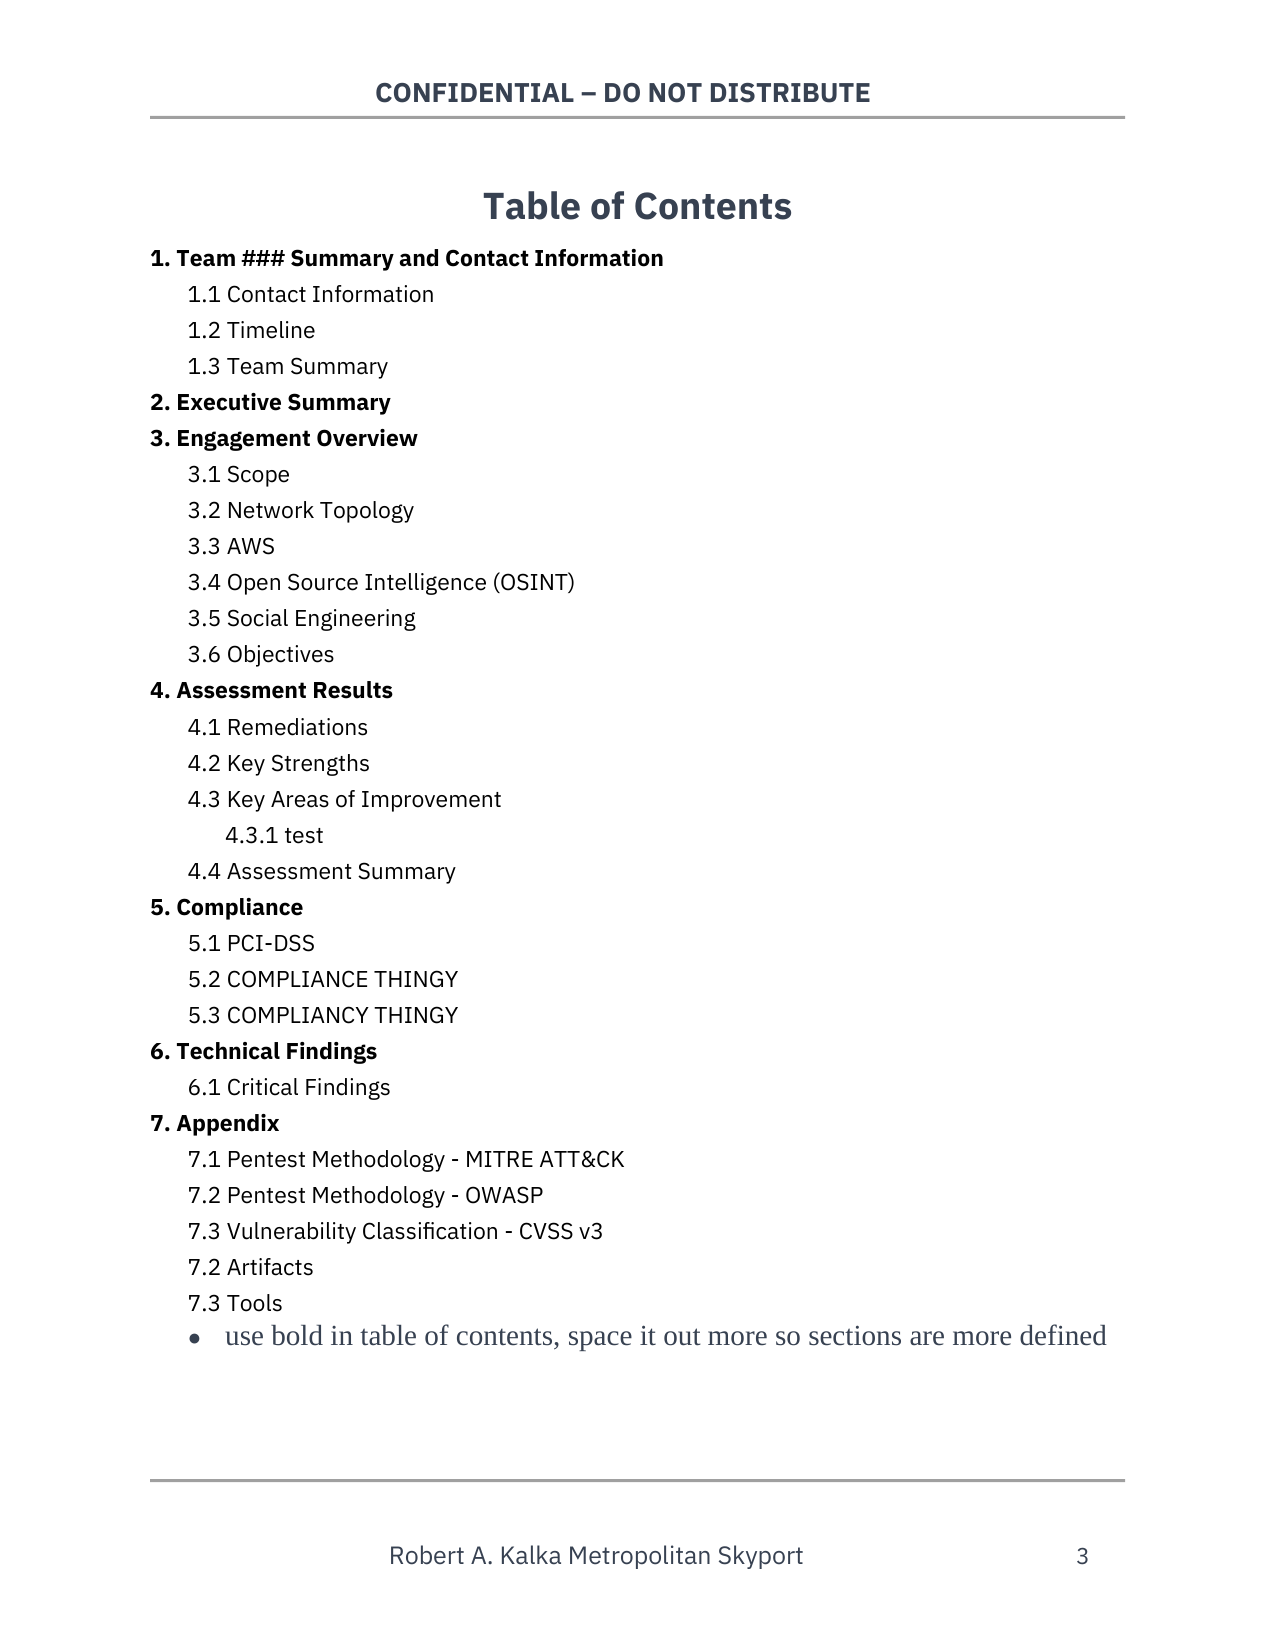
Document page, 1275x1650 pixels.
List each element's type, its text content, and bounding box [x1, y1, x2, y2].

text Table of Contents [150, 181, 1125, 229]
list use bold in table of contents, space it out more so sections are more defined [187, 1318, 1125, 1351]
